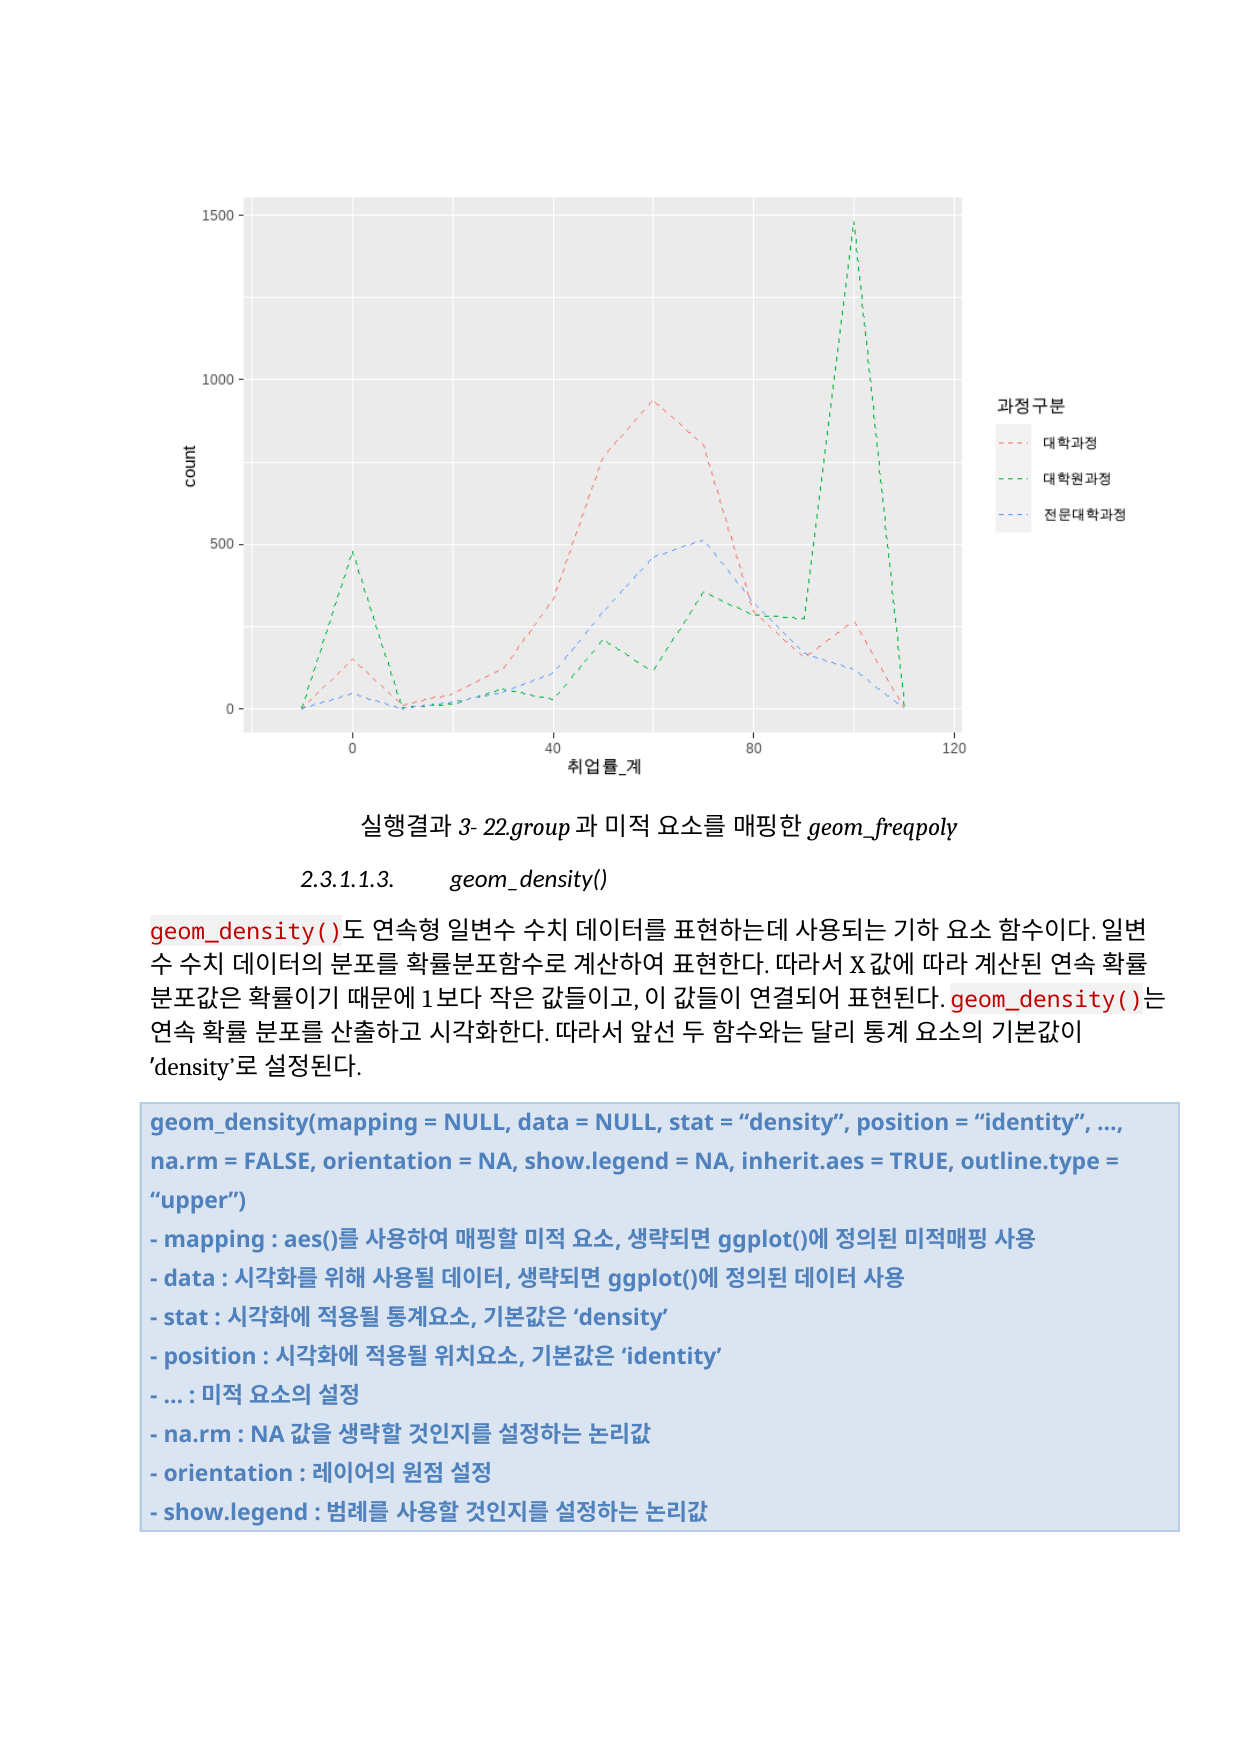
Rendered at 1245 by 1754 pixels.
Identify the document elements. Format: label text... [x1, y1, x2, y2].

picture [172, 187, 1148, 788]
subtitle geom_density() [300, 863, 1170, 894]
text 실행결과 3- .group과 미적 요소를 매핑한 geom_freqpoly [150, 808, 1170, 842]
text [142, 1104, 1178, 1530]
text geom_density()도 연속형 일변수 수치 데이터를 표현하는데 사용되는 기하 요소 함수이다. 일변수 수치 데이터의 분포를 확률분포함수로 계산하여 표현한다. 따라서 X값에 따라 계산된 연속 확률 분포값은 확률이기 때문에 1보다 작은 값들이고, 이 값들이 연결되어 표현된다. geom_density()는 연속 확률 분포를 산출하고 시각화한다. 따라서 앞선 두 함수와는 달리 통계 요소의 기본값이 ’density’로 설정된다. [150, 912, 1170, 1083]
